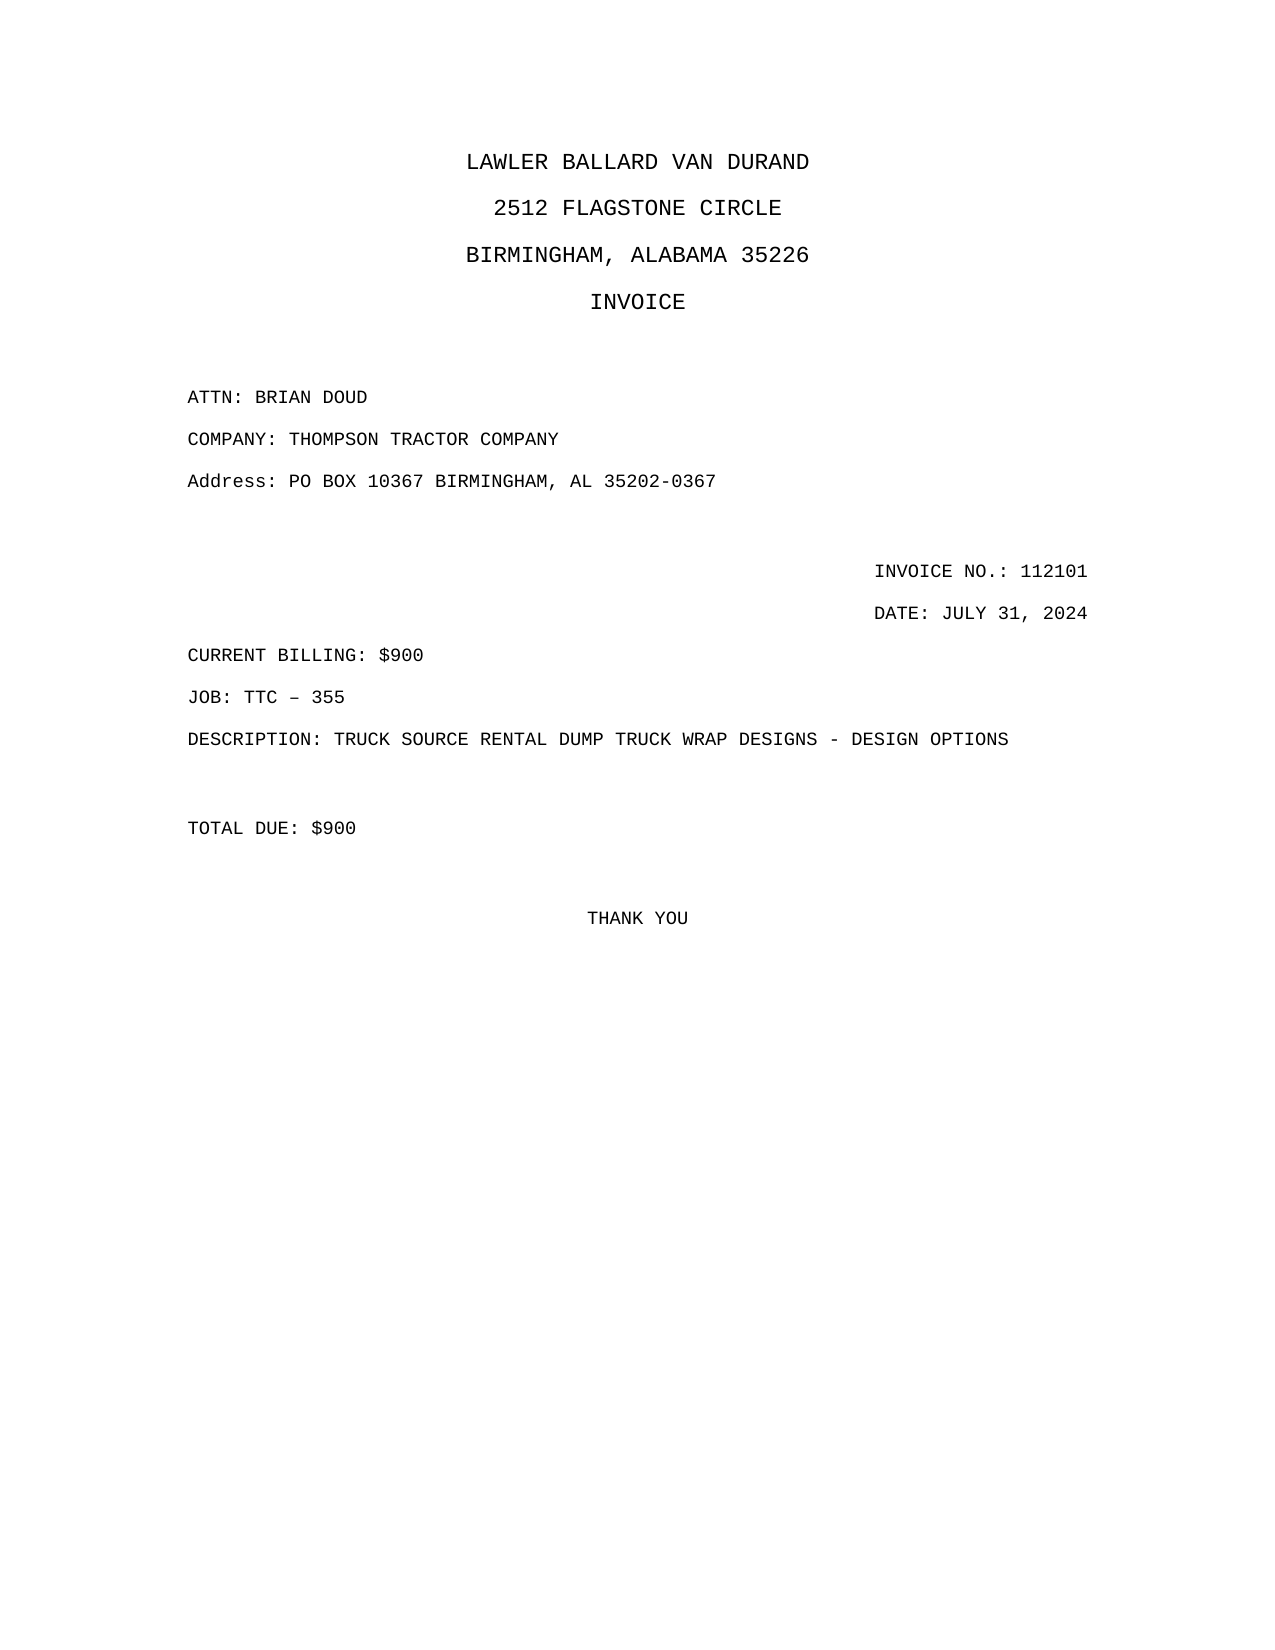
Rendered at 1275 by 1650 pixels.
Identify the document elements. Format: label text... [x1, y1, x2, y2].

text Address: PO BOX 10367 BIRMINGHAM, AL 35202-0367 [187, 472, 1087, 493]
text COMPANY: THOMPSON TRACTOR COMPANY [187, 430, 1087, 451]
text 2512 FLAGSTONE CIRCLE [187, 197, 1087, 223]
text THANK YOU [187, 908, 1087, 930]
text INVOICE NO.: 112101 [187, 562, 1087, 583]
text DESCRIPTION: TRUCK SOURCE RENTAL DUMP TRUCK WRAP DESIGNS - DESIGN OPTIONS [187, 730, 1087, 751]
text CURRENT BILLING: $900 [187, 646, 1087, 667]
text BIRMINGHAM, ALABAMA 35226 [187, 243, 1087, 269]
text JOB: TTC – 355 [187, 688, 1087, 709]
text TOTAL DUE: $900 [187, 819, 1087, 840]
text LAWLER BALLARD VAN DURAND [187, 150, 1087, 176]
text INVOICE [187, 290, 1087, 316]
text DATE: JULY 31, 2024 [187, 604, 1087, 625]
text ATTN: BRIAN DOUD [187, 388, 1087, 409]
